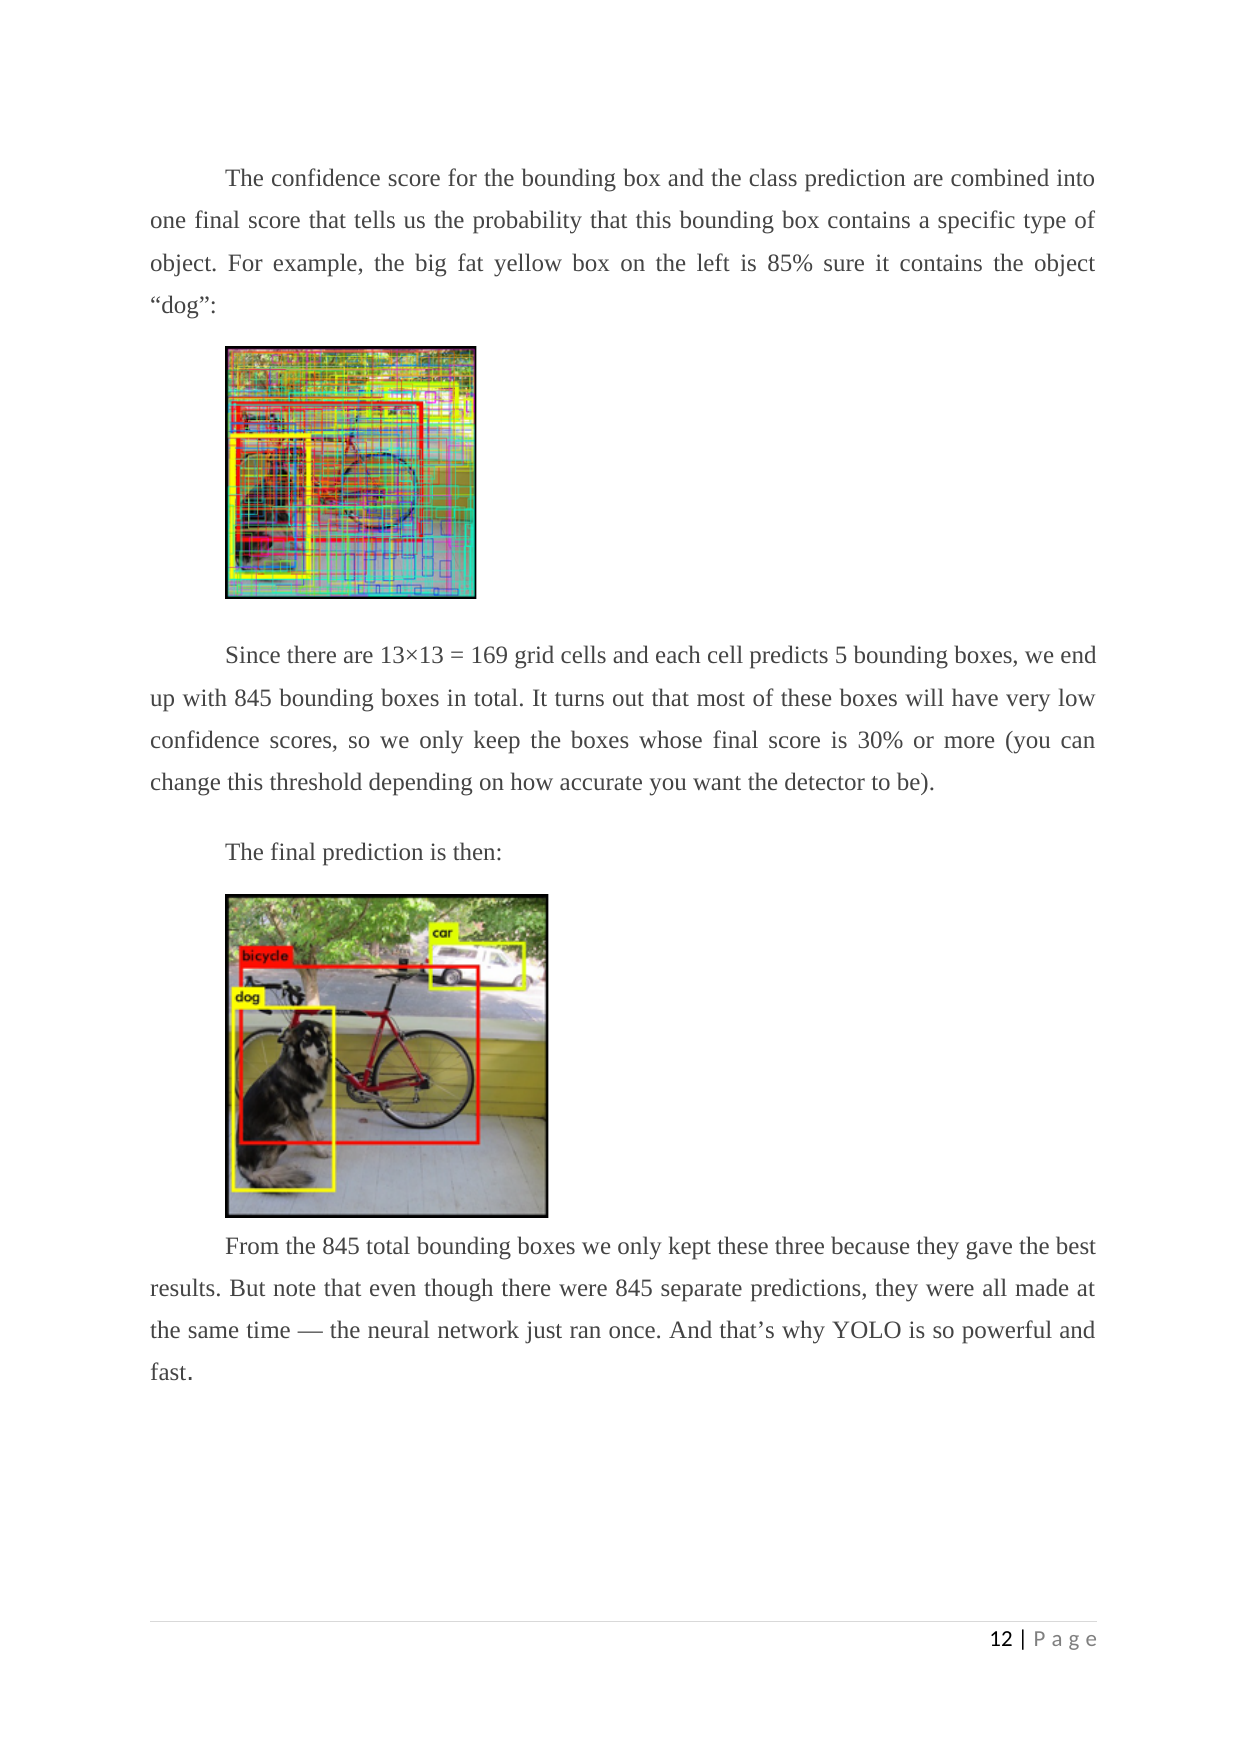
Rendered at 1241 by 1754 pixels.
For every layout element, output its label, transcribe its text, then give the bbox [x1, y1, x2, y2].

picture [225, 346, 477, 599]
picture [225, 894, 549, 1218]
text The final prediction is then: [150, 824, 1097, 866]
text From the 845 total bounding boxes we only kept these three because they gave the best results. But note that even though there were 845 separate predictions, they were all made at the same time — the neural network just ran once. And that’s why YOLO is so powerful and fast. [150, 1218, 1097, 1387]
text Since there are 13×13 = 169 grid cells and each cell predicts 5 bounding boxes, we end up with 845 bounding boxes in total. It turns out that most of these boxes will have very low confidence scores, so we only keep the boxes whose final score is 30% or more (you can change this threshold depending on how accurate you want the detector to be). [150, 627, 1097, 796]
text The confidence score for the bounding box and the class prediction are combined into one final score that tells us the probability that this bounding box contains a specific type of object. For example, the big fat yellow box on the left is 85% sure it contains the object “dog”: [150, 150, 1097, 319]
